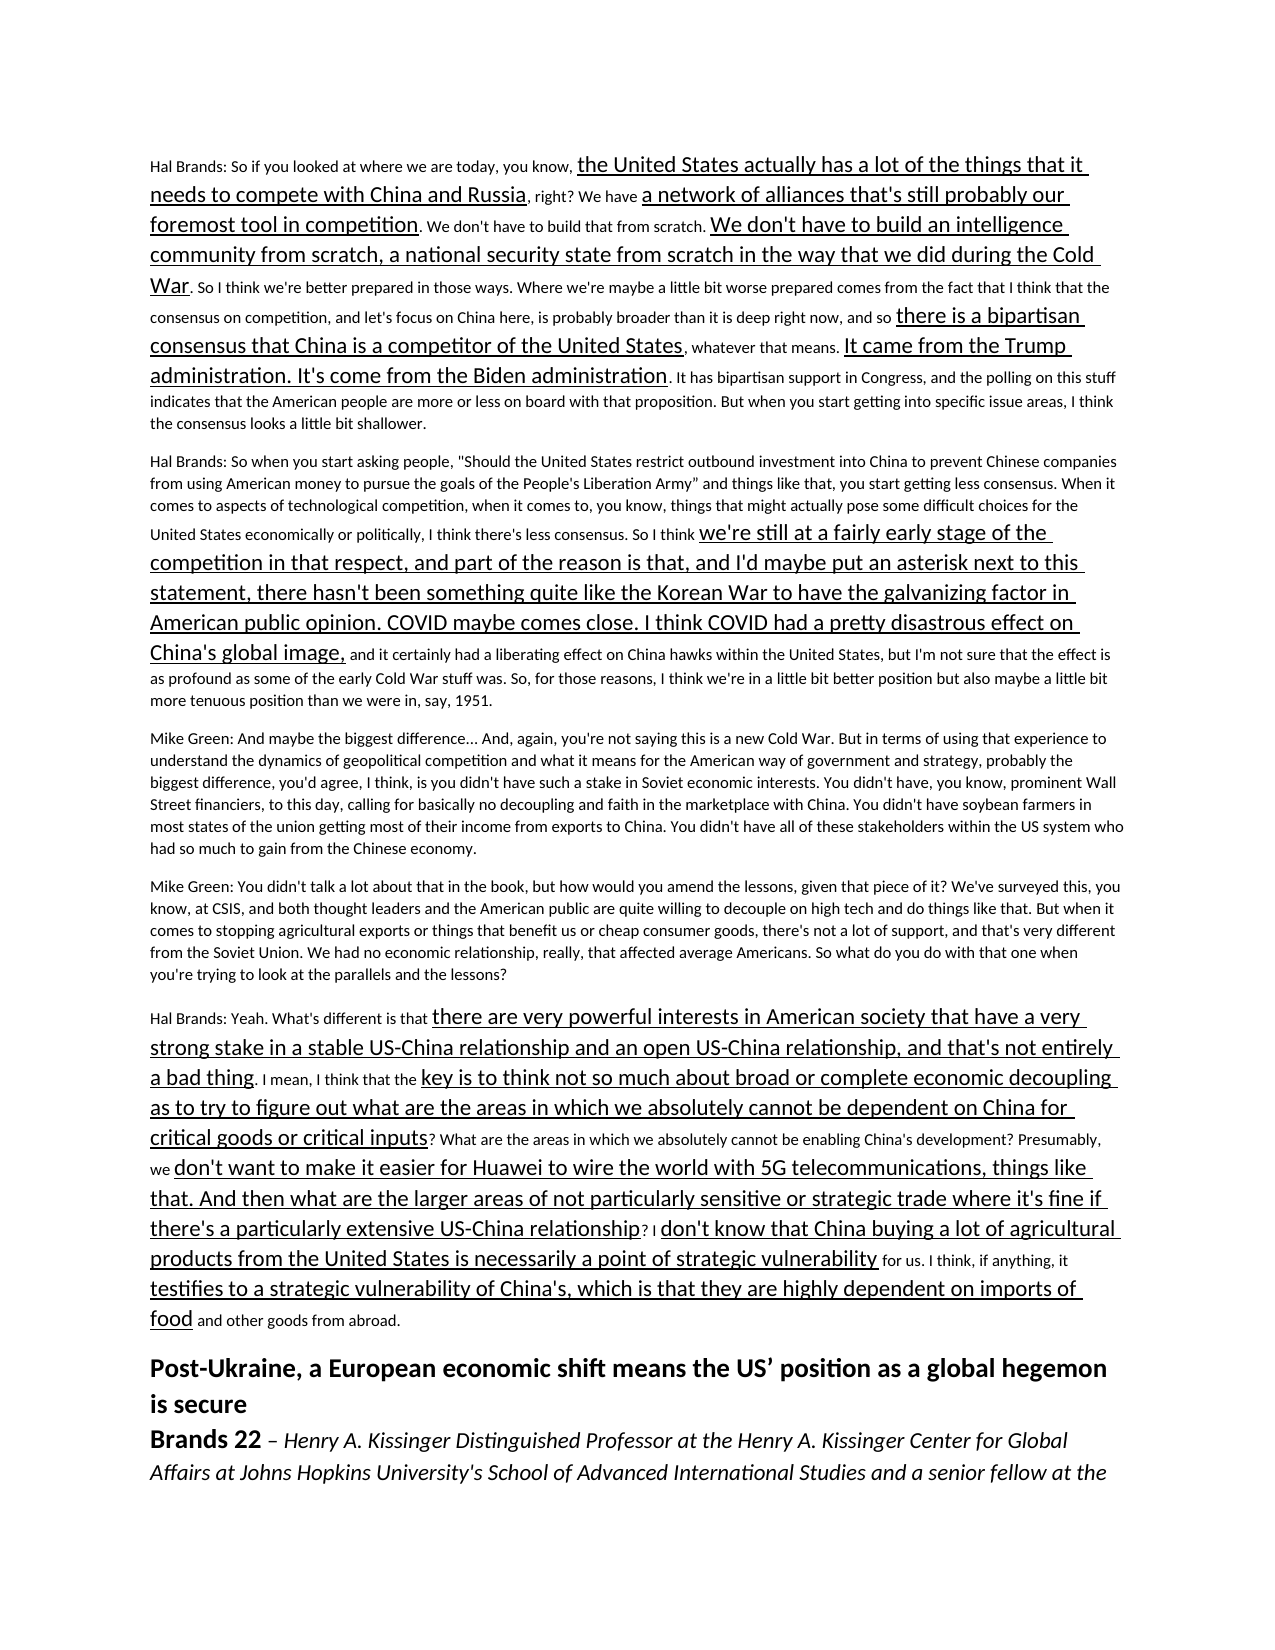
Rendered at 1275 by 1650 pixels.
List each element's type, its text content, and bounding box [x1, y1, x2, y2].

text Hal Brands: Yeah. What's different is that there are very powerful interests in American society that have a very strong stake in a stable US-China relationship and an open US-China relationship, and that's not entirely a bad thing. I mean, I think that the key is to think not so much about broad or complete economic decoupling as to try to figure out what are the areas in which we absolutely cannot be dependent on China for critical goods or critical inputs? What are the areas in which we absolutely cannot be enabling China's development? Presumably, we don't want to make it easier for Huawei to wire the world with 5G telecommunications, things like that. And then what are the larger areas of not particularly sensitive or strategic trade where it's fine if there's a particularly extensive US-China relationship? I don't know that China buying a lot of agricultural products from the United States is necessarily a point of strategic vulnerability for us. I think, if anything, it testifies to a strategic vulnerability of China's, which is that they are highly dependent on imports of food and other goods from abroad. [150, 1002, 1125, 1333]
text Hal Brands: So if you looked at where we are today, you know, the United States actually has a lot of the things that it needs to compete with China and Russia, right? We have a network of alliances that's still probably our foremost tool in competition. We don't have to build that from scratch. We don't have to build an intelligence community from scratch, a national security state from scratch in the way that we did during the Cold War. So I think we're better prepared in those ways. Where we're maybe a little bit worse prepared comes from the fact that I think that the consensus on competition, and let's focus on China here, is probably broader than it is deep right now, and so there is a bipartisan consensus that China is a competitor of the United States, whatever that means. It came from the Trump administration. It's come from the Biden administration. It has bipartisan support in Congress, and the polling on this stuff indicates that the American people are more or less on board with that proposition. But when you start getting into specific issue areas, I think the consensus looks a little bit shallower. [150, 150, 1125, 433]
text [150, 1423, 1125, 1486]
subtitle Post-Ukraine, a European economic shift means the US’ position as a global hegemon is secure [150, 1351, 1125, 1420]
text Hal Brands: So when you start asking people, "Should the United States restrict outbound investment into China to prevent Chinese companies from using American money to pursue the goals of the People's Liberation Army” and things like that, you start getting less consensus. When it comes to aspects of technological competition, when it comes to, you know, things that might actually pose some difficult choices for the United States economically or politically, I think there's less consensus. So I think we're still at a fairly early stage of the competition in that respect, and part of the reason is that, and I'd maybe put an asterisk next to this statement, there hasn't been something quite like the Korean War to have the galvanizing factor in American public opinion. COVID maybe comes close. I think COVID had a pretty disastrous effect on China's global image, and it certainly had a liberating effect on China hawks within the United States, but I'm not sure that the effect is as profound as some of the early Cold War stuff was. So, for those reasons, I think we're in a little bit better position but also maybe a little bit more tenuous position than we were in, say, 1951. [150, 451, 1125, 710]
text Mike Green: You didn't talk a lot about that in the book, but how would you amend the lessons, given that piece of it? We've surveyed this, you know, at CSIS, and both thought leaders and the American public are quite willing to decouple on high tech and do things like that. But when it comes to stopping agricultural exports or things that benefit us or cheap consumer goods, there's not a lot of support, and that's very different from the Soviet Union. We had no economic relationship, really, that affected average Americans. So what do you do with that one when you're trying to look at the parallels and the lessons? [150, 876, 1125, 984]
text Mike Green: And maybe the biggest difference... And, again, you're not saying this is a new Cold War. But in terms of using that experience to understand the dynamics of geopolitical competition and what it means for the American way of government and strategy, probably the biggest difference, you'd agree, I think, is you didn't have such a stake in Soviet economic interests. You didn't have, you know, prominent Wall Street financiers, to this day, calling for basically no decoupling and faith in the marketplace with China. You didn't have soybean farmers in most states of the union getting most of their income from exports to China. You didn't have all of these stakeholders within the US system who had so much to gain from the Chinese economy. [150, 728, 1125, 858]
